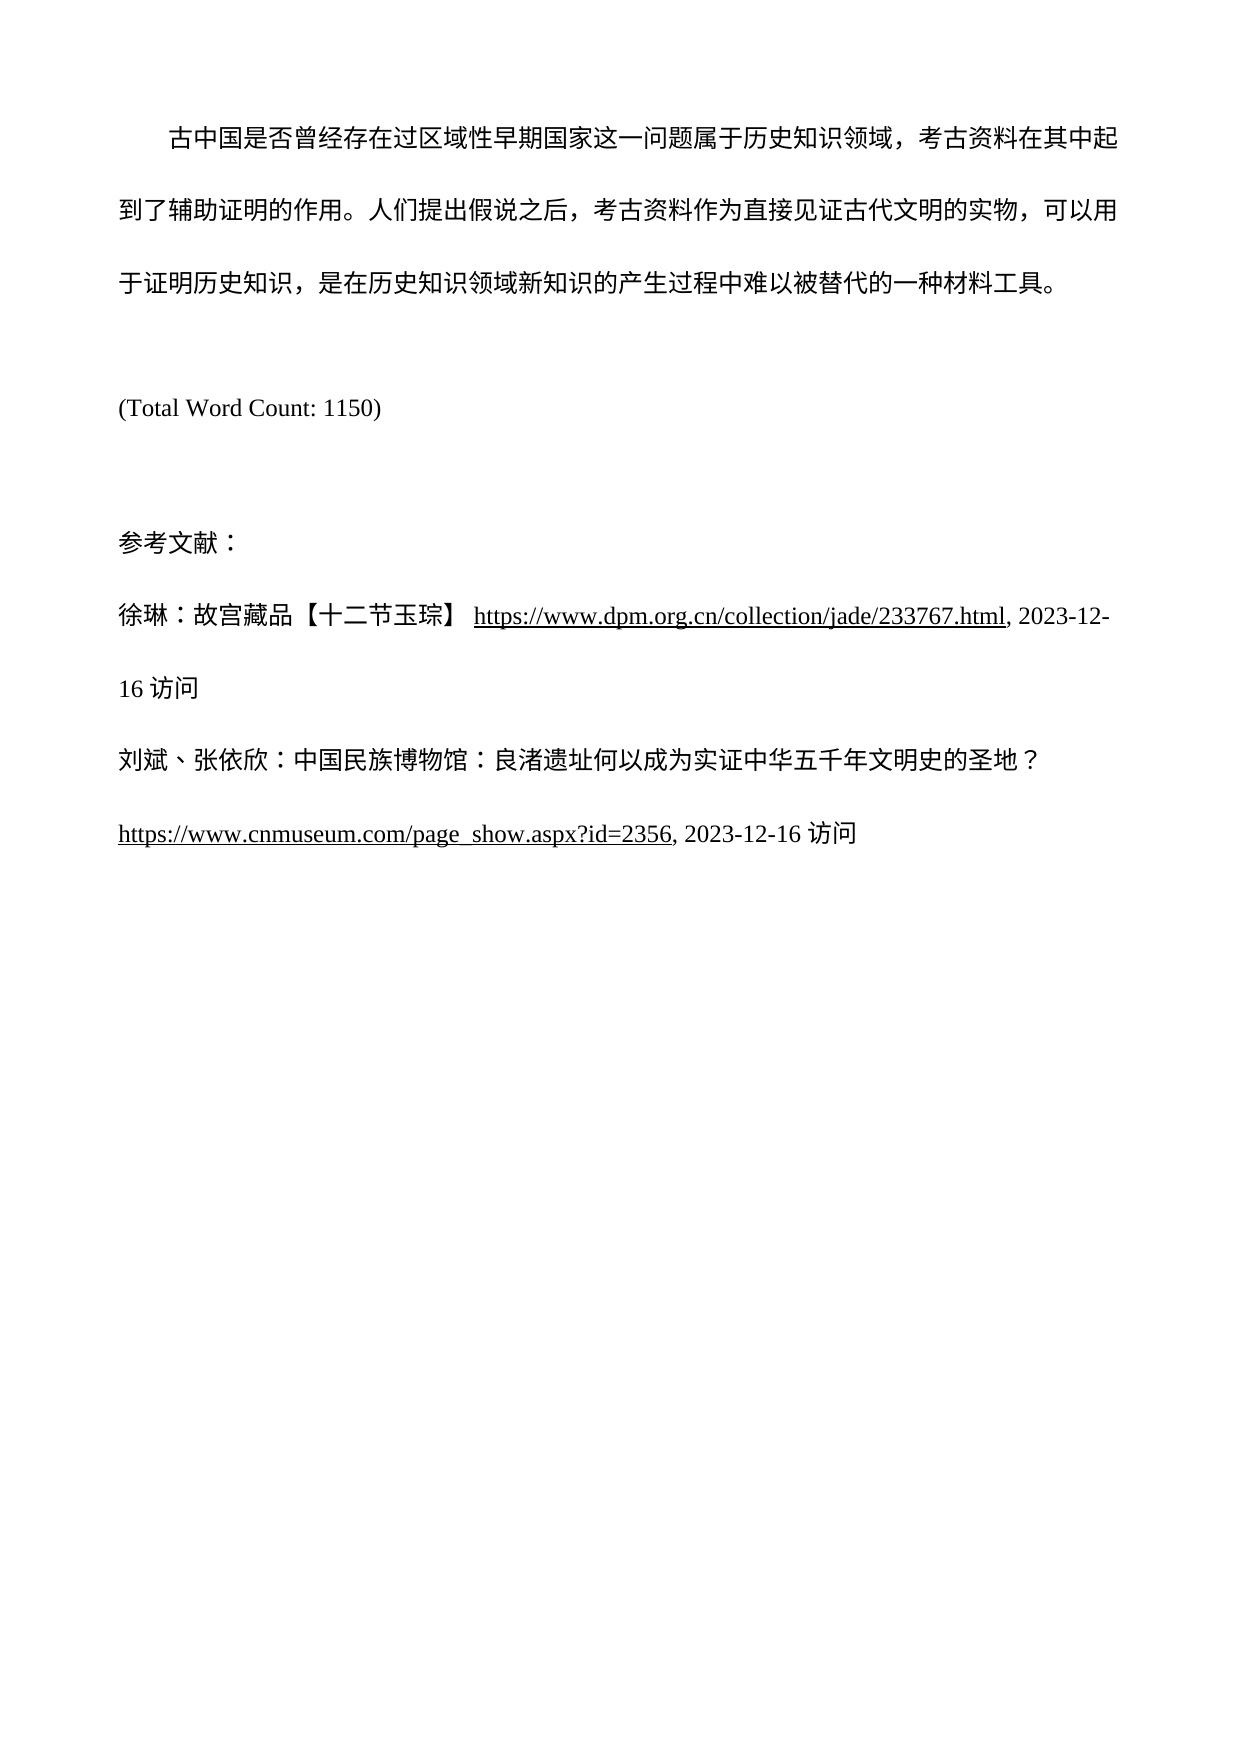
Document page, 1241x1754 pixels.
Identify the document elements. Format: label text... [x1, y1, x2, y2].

text 参考文献： [118, 523, 1122, 559]
text 古中国是否曾经存在过区域性早期国家这一问题属于历史知识领域，考古资料在其中起到了辅助证明的作用。人们提出假说之后，考古资料作为直接见证古代文明的实物，可以用于证明历史知识，是在历史知识领域新知识的产生过程中难以被替代的一种材料工具。 [118, 118, 1122, 299]
text 刘斌、张依欣：中国民族博物馆：良渚遗址何以成为实证中华五千年文明史的圣地？ [118, 741, 1122, 777]
text https://www.cnmuseum.com/page_show.aspx?id=2356, 2023-12-16 访问 [118, 813, 1122, 849]
text 徐琳：故宫藏品【十二节玉琮】 https://www.dpm.org.cn/collection/jade/233767.html, 2023-12-16 访问 [118, 596, 1122, 704]
text (Total Word Count: 1150) [118, 393, 1122, 422]
